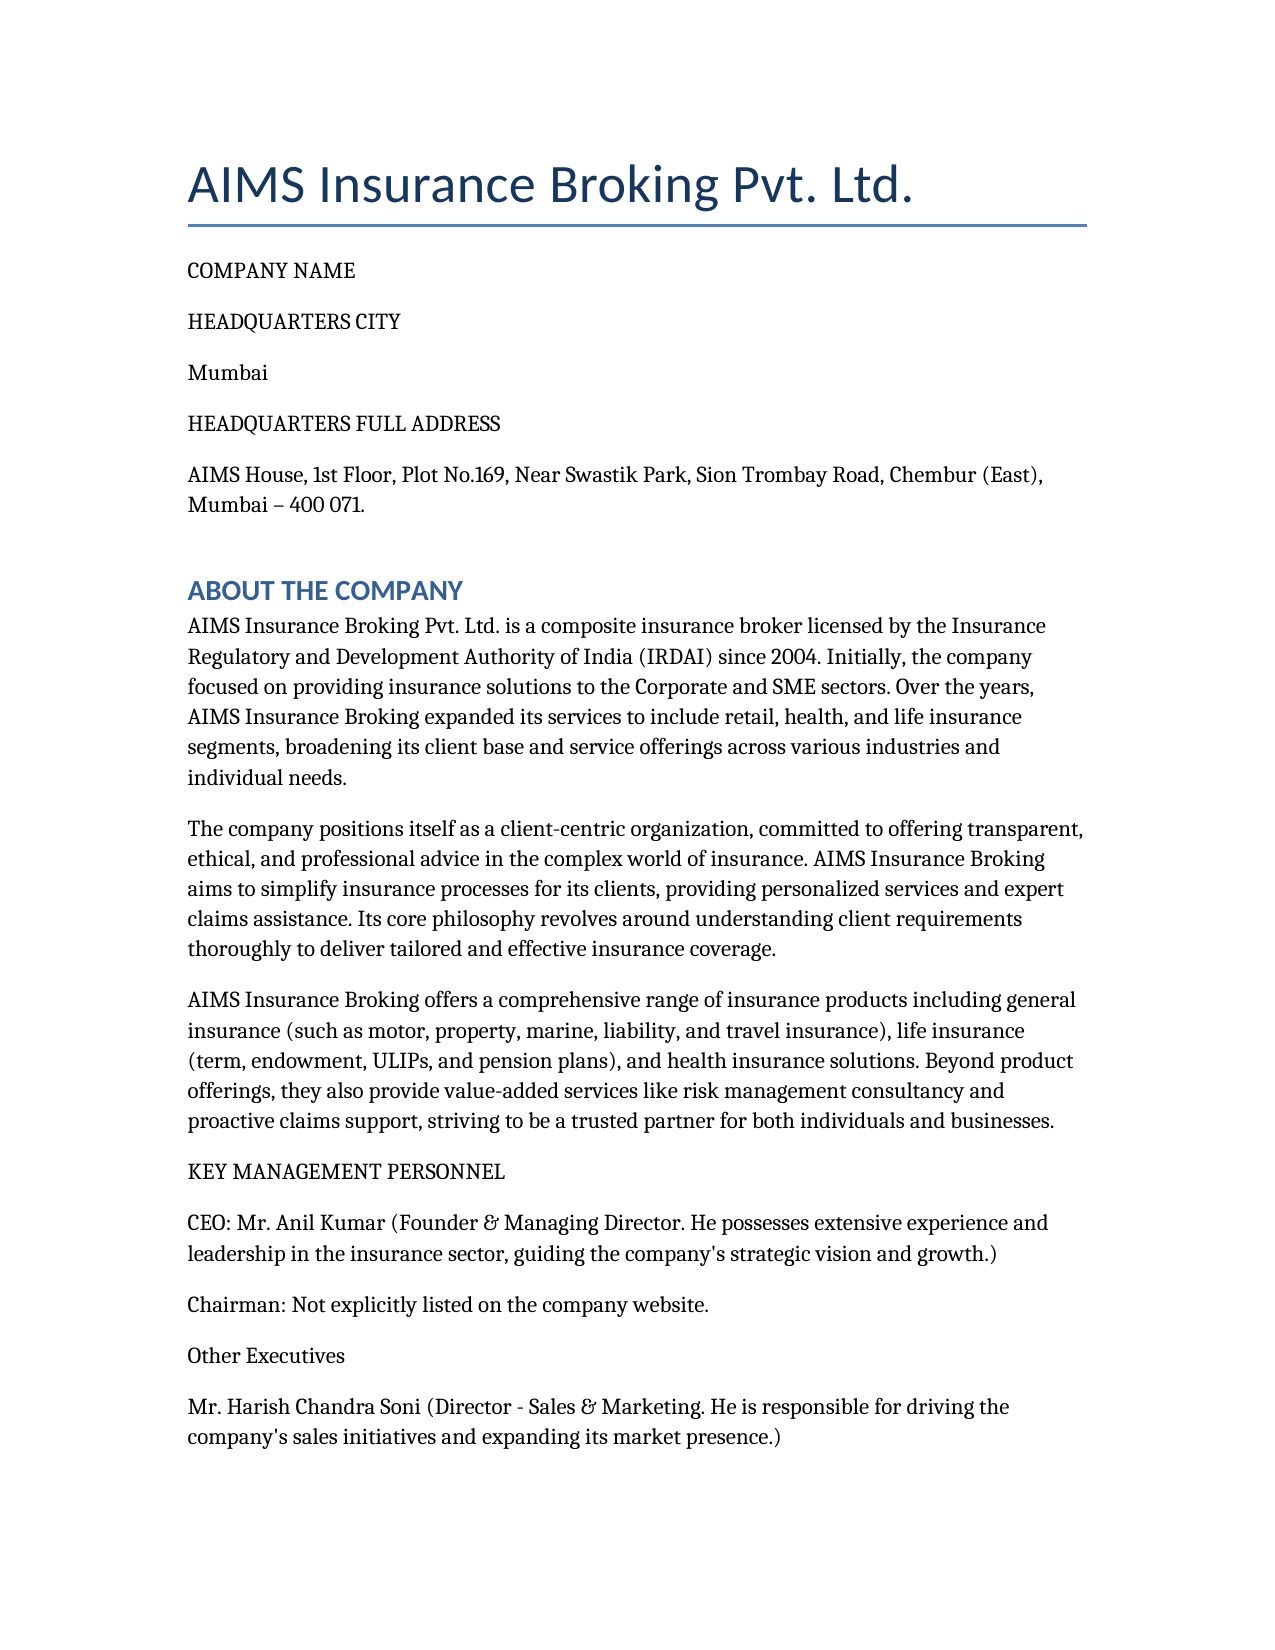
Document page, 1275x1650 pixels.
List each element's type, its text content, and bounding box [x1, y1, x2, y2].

title AIMS Insurance Broking Pvt. Ltd. [187, 150, 1087, 227]
subtitle ABOUT THE COMPANY [187, 572, 1087, 608]
text COMPANY NAME [187, 258, 1087, 284]
text CEO: Mr. Anil Kumar (Founder & Managing Director. He possesses extensive experience and leadership in the insurance sector, guiding the company's strategic vision and growth.) [187, 1210, 1087, 1267]
text Chairman: Not explicitly listed on the company website. [187, 1291, 1087, 1318]
text KEY MANAGEMENT PERSONNEL [187, 1159, 1087, 1186]
text HEADQUARTERS FULL ADDRESS [187, 411, 1087, 437]
text AIMS House, 1st Floor, Plot No.169, Near Swastik Park, Sion Trombay Road, Chembur (East), Mumbai – 400 071. [187, 462, 1087, 518]
text Other Executives [187, 1342, 1087, 1369]
text The company positions itself as a client-centric organization, committed to offering transparent, ethical, and professional advice in the complex world of insurance. AIMS Insurance Broking aims to simplify insurance processes for its clients, providing personalized services and expert claims assistance. Its core philosophy revolves around understanding client requirements thoroughly to deliver tailored and effective insurance coverage. [187, 815, 1087, 963]
text Mr. Harish Chandra Soni (Director - Sales & Marketing. He is responsible for driving the company's sales initiatives and expanding its market presence.) [187, 1393, 1087, 1450]
text AIMS Insurance Broking Pvt. Ltd. is a composite insurance broker licensed by the Insurance Regulatory and Development Authority of India (IRDAI) since 2004. Initially, the company focused on providing insurance solutions to the Corporate and SME sectors. Over the years, AIMS Insurance Broking expanded its services to include retail, health, and life insurance segments, broadening its client base and service offerings across various industries and individual needs. [187, 613, 1087, 791]
text Mumbai [187, 360, 1087, 386]
text HEADQUARTERS CITY [187, 309, 1087, 335]
text AIMS Insurance Broking offers a comprehensive range of insurance products including general insurance (such as motor, property, marine, liability, and travel insurance), life insurance (term, endowment, ULIPs, and pension plans), and health insurance solutions. Beyond product offerings, they also provide value-added services like risk management consultancy and proactive claims support, striving to be a trusted partner for both individuals and businesses. [187, 987, 1087, 1134]
